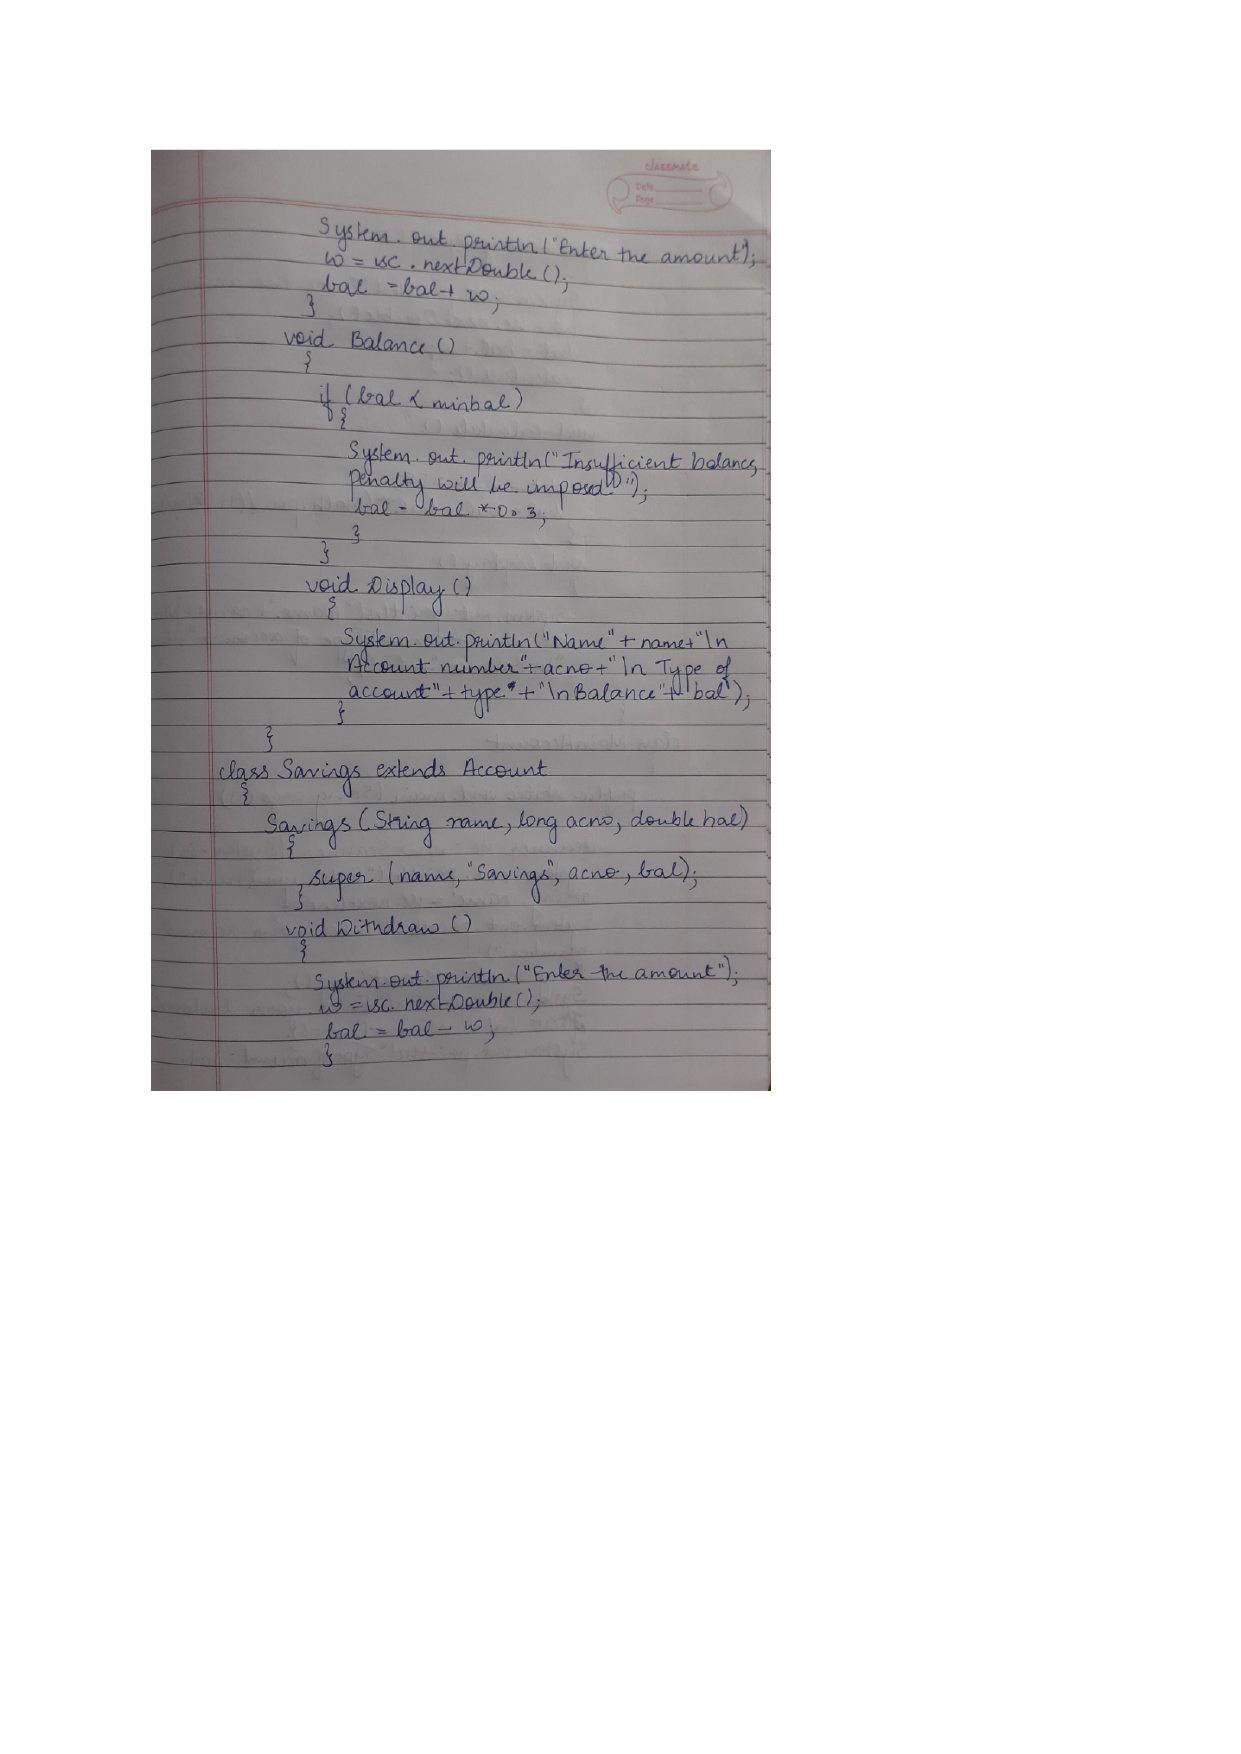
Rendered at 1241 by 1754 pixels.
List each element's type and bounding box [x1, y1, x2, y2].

picture [151, 151, 771, 1091]
